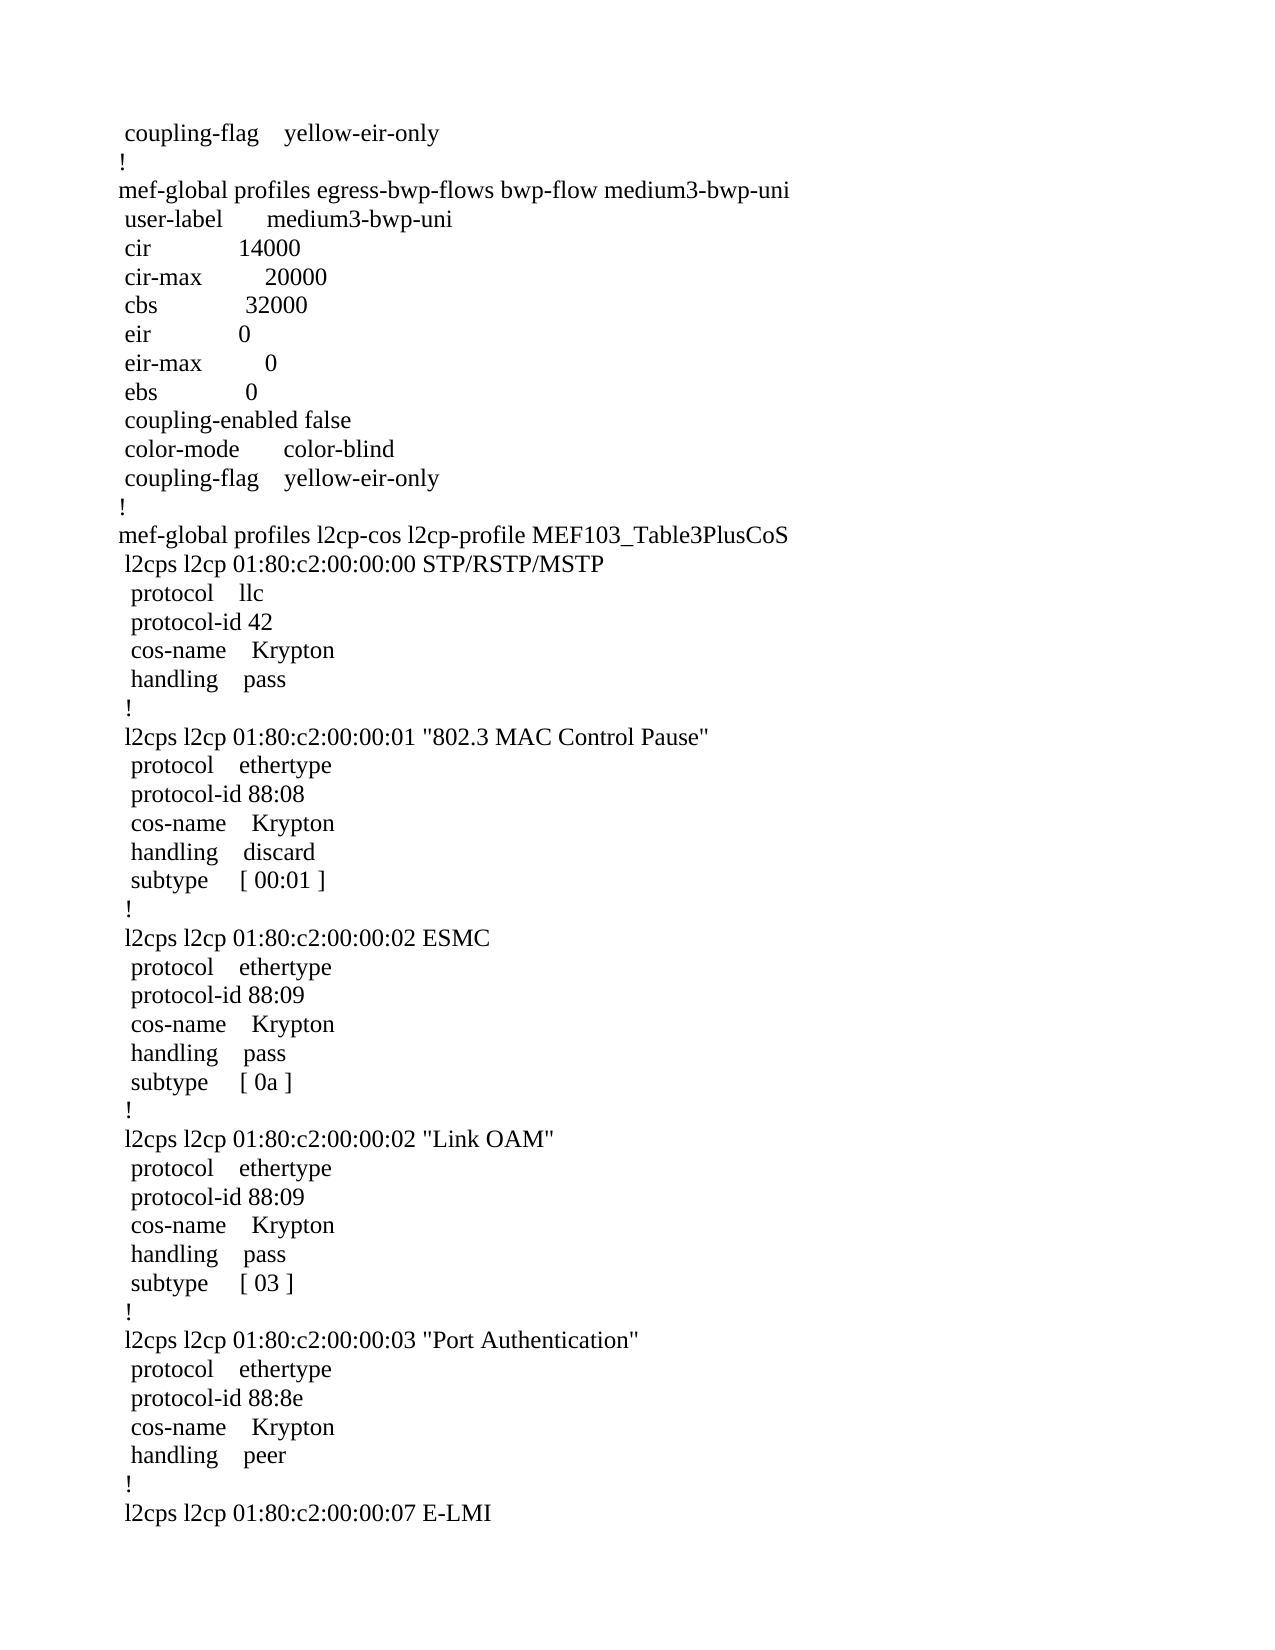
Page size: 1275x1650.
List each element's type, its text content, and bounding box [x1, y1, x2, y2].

text eir-max 0 [118, 348, 1157, 377]
text ! [118, 492, 1157, 521]
text ! [118, 1469, 1157, 1498]
text cir-max 20000 [118, 262, 1157, 291]
text protocol-id 88:8e [118, 1383, 1157, 1412]
text cbs 32000 [118, 291, 1157, 319]
text l2cps l2cp 01:80:c2:00:00:02 ESMC [118, 923, 1157, 952]
text handling pass [118, 664, 1157, 693]
text protocol-id 88:08 [118, 779, 1157, 808]
text ebs 0 [118, 377, 1157, 406]
text cos-name Krypton [118, 808, 1157, 837]
text ! [118, 1096, 1157, 1124]
text ! [118, 147, 1157, 176]
text l2cps l2cp 01:80:c2:00:00:03 "Port Authentication" [118, 1326, 1157, 1354]
text handling pass [118, 1038, 1157, 1067]
text protocol ethertype [118, 1354, 1157, 1383]
text protocol llc [118, 578, 1157, 607]
text cos-name Krypton [118, 636, 1157, 664]
text ! [118, 693, 1157, 722]
text cir 14000 [118, 233, 1157, 262]
text coupling-flag yellow-eir-only [118, 463, 1157, 492]
text l2cps l2cp 01:80:c2:00:00:07 E-LMI [118, 1498, 1157, 1527]
text protocol-id 88:09 [118, 981, 1157, 1009]
text cos-name Krypton [118, 1009, 1157, 1038]
text cos-name Krypton [118, 1412, 1157, 1441]
text handling discard [118, 837, 1157, 866]
text mef-global profiles l2cp-cos l2cp-profile MEF103_Table3PlusCoS [118, 521, 1157, 549]
text subtype [ 0a ] [118, 1067, 1157, 1096]
text subtype [ 00:01 ] [118, 866, 1157, 894]
text protocol-id 42 [118, 607, 1157, 636]
text handling pass [118, 1239, 1157, 1268]
text mef-global profiles egress-bwp-flows bwp-flow medium3-bwp-uni [118, 176, 1157, 204]
text color-mode color-blind [118, 434, 1157, 463]
text l2cps l2cp 01:80:c2:00:00:02 "Link OAM" [118, 1124, 1157, 1153]
text handling peer [118, 1441, 1157, 1469]
text l2cps l2cp 01:80:c2:00:00:00 STP/RSTP/MSTP [118, 549, 1157, 578]
text ! [118, 1297, 1157, 1326]
text protocol ethertype [118, 751, 1157, 779]
text protocol ethertype [118, 952, 1157, 981]
text user-label medium3-bwp-uni [118, 204, 1157, 233]
text protocol ethertype [118, 1153, 1157, 1182]
text subtype [ 03 ] [118, 1268, 1157, 1297]
text l2cps l2cp 01:80:c2:00:00:01 "802.3 MAC Control Pause" [118, 722, 1157, 751]
text coupling-flag yellow-eir-only [118, 118, 1157, 147]
text eir 0 [118, 319, 1157, 348]
text cos-name Krypton [118, 1211, 1157, 1239]
text ! [118, 894, 1157, 923]
text protocol-id 88:09 [118, 1182, 1157, 1211]
text coupling-enabled false [118, 406, 1157, 434]
